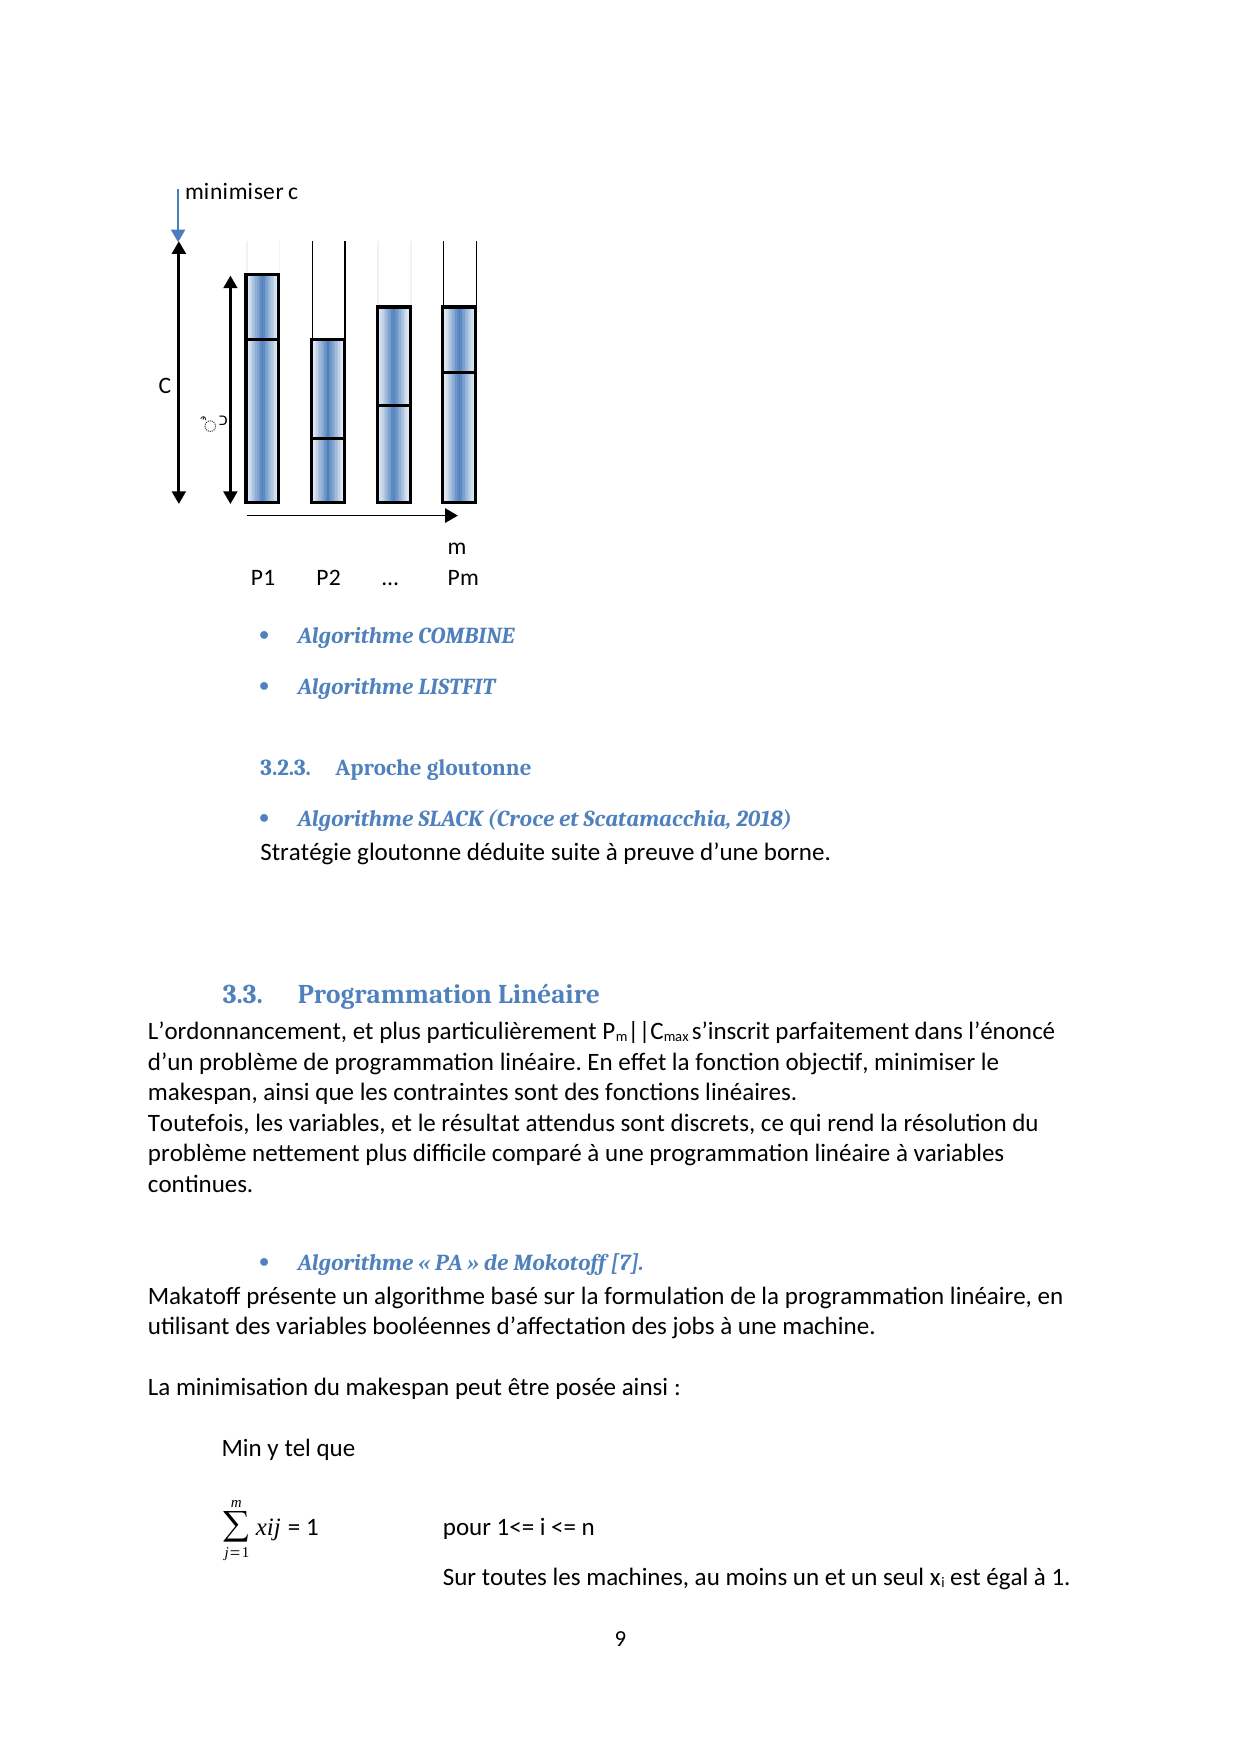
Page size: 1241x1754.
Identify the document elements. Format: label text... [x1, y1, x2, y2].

subtitle Algorithme LISTFIT [260, 674, 1093, 700]
text Toutefois, les variables, et le résultat attendus sont discrets, ce qui rend la résolution du problème nettement plus difficile comparé à une programmation linéaire à variables continues. [148, 1107, 1093, 1198]
subtitle Algorithme COMBINE [260, 623, 1093, 649]
text L’ordonnancement, et plus particulièrement Pm||Cmax s’inscrit parfaitement dans l’énoncé d’un problème de programmation linéaire. En effet la fonction objectif, minimiser le makespan, ainsi que les contraintes sont des fonctions linéaires. [148, 1015, 1093, 1107]
subtitle Aproche gloutonne [260, 755, 1093, 782]
text La minimisation du makespan peut être posée ainsi : [148, 1371, 1093, 1402]
subtitle Algorithme « PA » de Mokotoff [7]. [260, 1249, 1093, 1276]
text = 1 pour 1<= i <= n [148, 1493, 1093, 1561]
text Sur toutes les machines, au moins un et un seul xi est égal à 1. [369, 1561, 1093, 1591]
text Makatoff présente un algorithme basé sur la formulation de la programmation linéaire, en utilisant des variables booléennes d’affectation des jobs à une machine. [148, 1280, 1093, 1341]
subtitle Programmation Linéaire [223, 979, 1093, 1011]
list Stratégie gloutonne déduite suite à preuve d’une borne. [260, 836, 1093, 867]
subtitle Algorithme SLACK (Croce et Scatamacchia, 2018) [260, 806, 1093, 833]
text Min y tel que [148, 1432, 1093, 1463]
